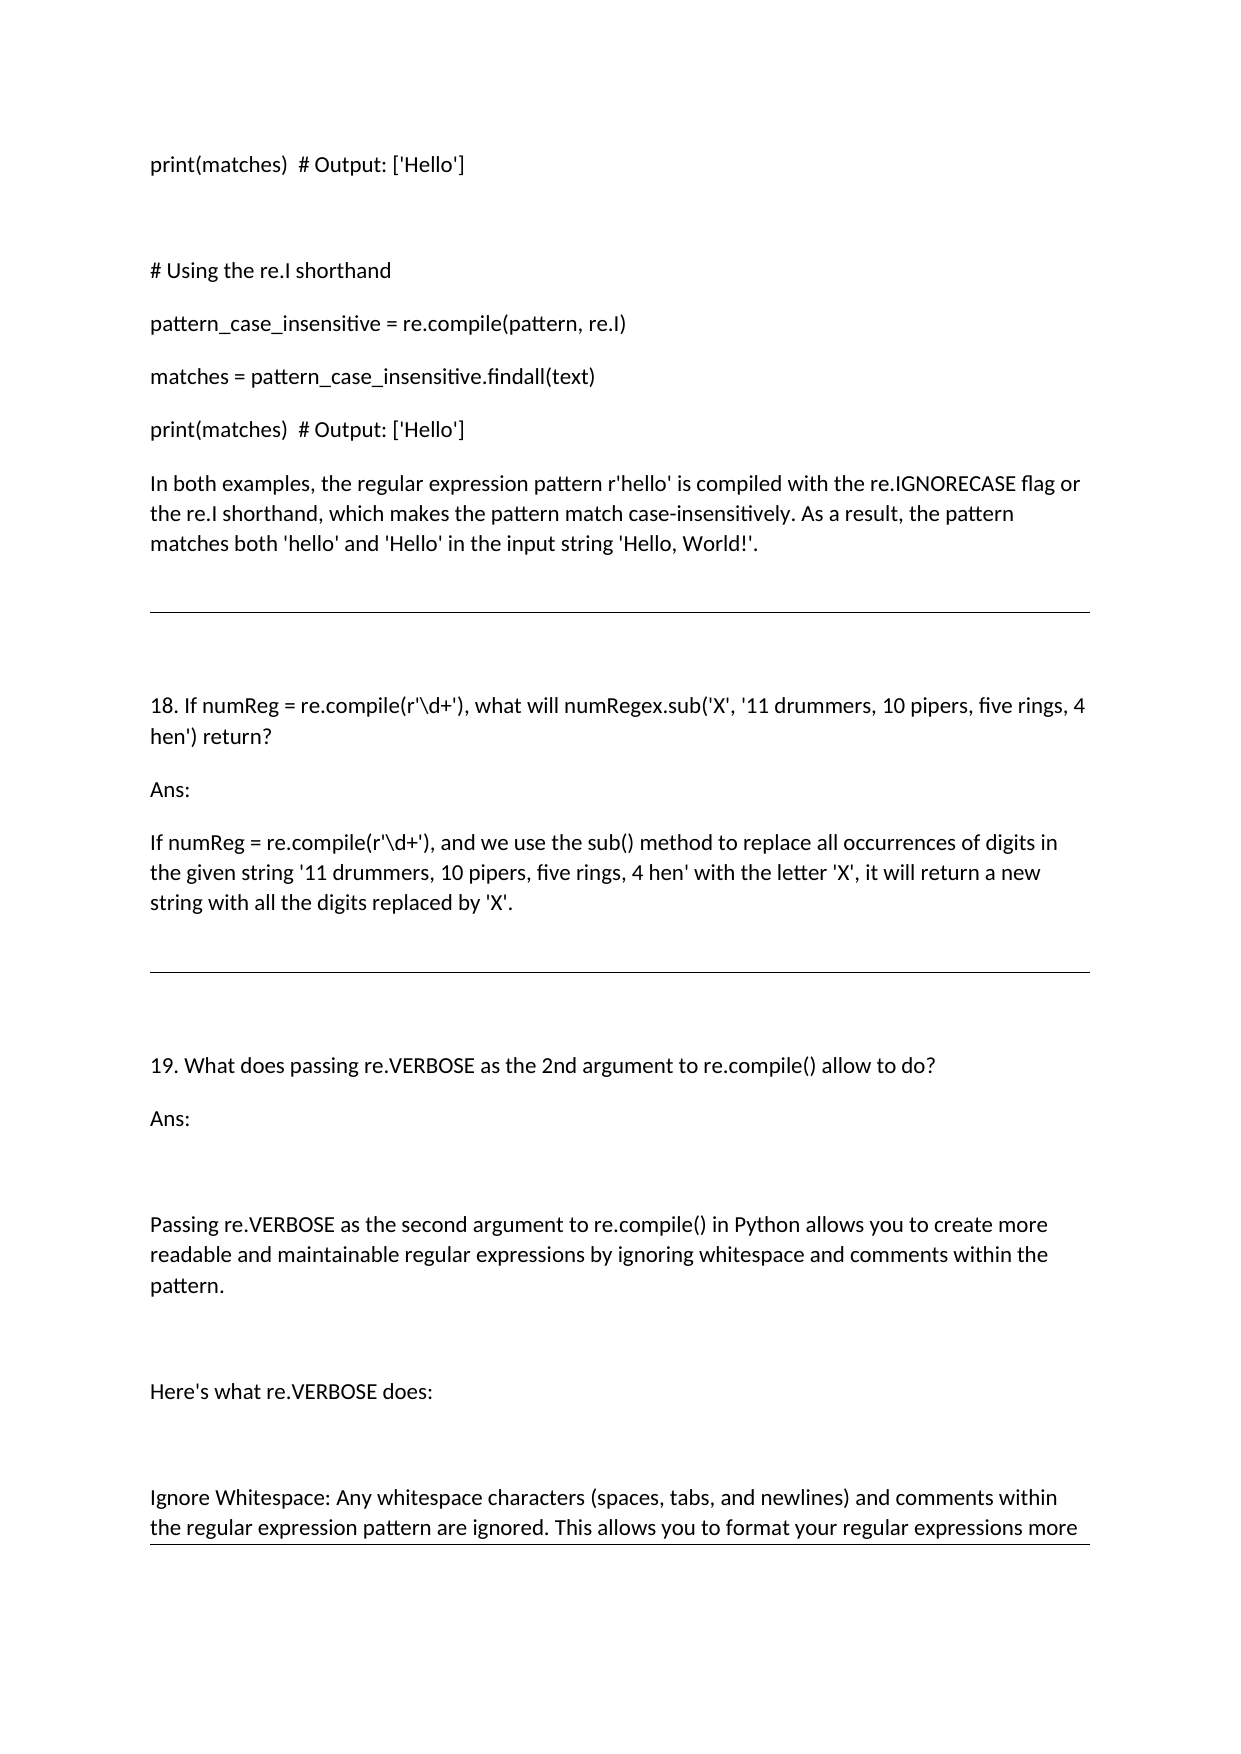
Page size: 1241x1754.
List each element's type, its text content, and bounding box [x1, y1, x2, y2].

text Ans: [150, 1104, 1090, 1132]
text 19. What does passing re.VERBOSE as the 2nd argument to re.compile() allow to do? [150, 1051, 1090, 1079]
text matches = pattern_case_insensitive.findall(text) [150, 362, 1090, 391]
text 18. If numReg = re.compile(r'\d+'), what will numRegex.sub('X', '11 drummers, 10 pipers, five rings, 4 hen') return? [150, 692, 1090, 750]
text If numReg = re.compile(r'\d+'), and we use the sub() method to replace all occurrences of digits in the given string '11 drummers, 10 pipers, five rings, 4 hen' with the letter 'X', it will return a new string with all the digits replaced by 'X'. [150, 828, 1090, 917]
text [150, 1483, 1090, 1544]
text # Using the re.I shorthand [150, 256, 1090, 284]
text Passing re.VERBOSE as the second argument to re.compile() in Python allows you to create more readable and maintainable regular expressions by ignoring whitespace and comments within the pattern. [150, 1210, 1090, 1299]
text print(matches) # Output: ['Hello'] [150, 150, 1090, 178]
text Ans: [150, 775, 1090, 803]
text Here's what re.VERBOSE does: [150, 1377, 1090, 1405]
text In both examples, the regular expression pattern r'hello' is compiled with the re.IGNORECASE flag or the re.I shorthand, which makes the pattern match case-insensitively. As a result, the pattern matches both 'hello' and 'Hello' in the input string 'Hello, World!'. [150, 469, 1090, 557]
text pattern_case_insensitive = re.compile(pattern, re.I) [150, 309, 1090, 337]
text print(matches) # Output: ['Hello'] [150, 416, 1090, 444]
